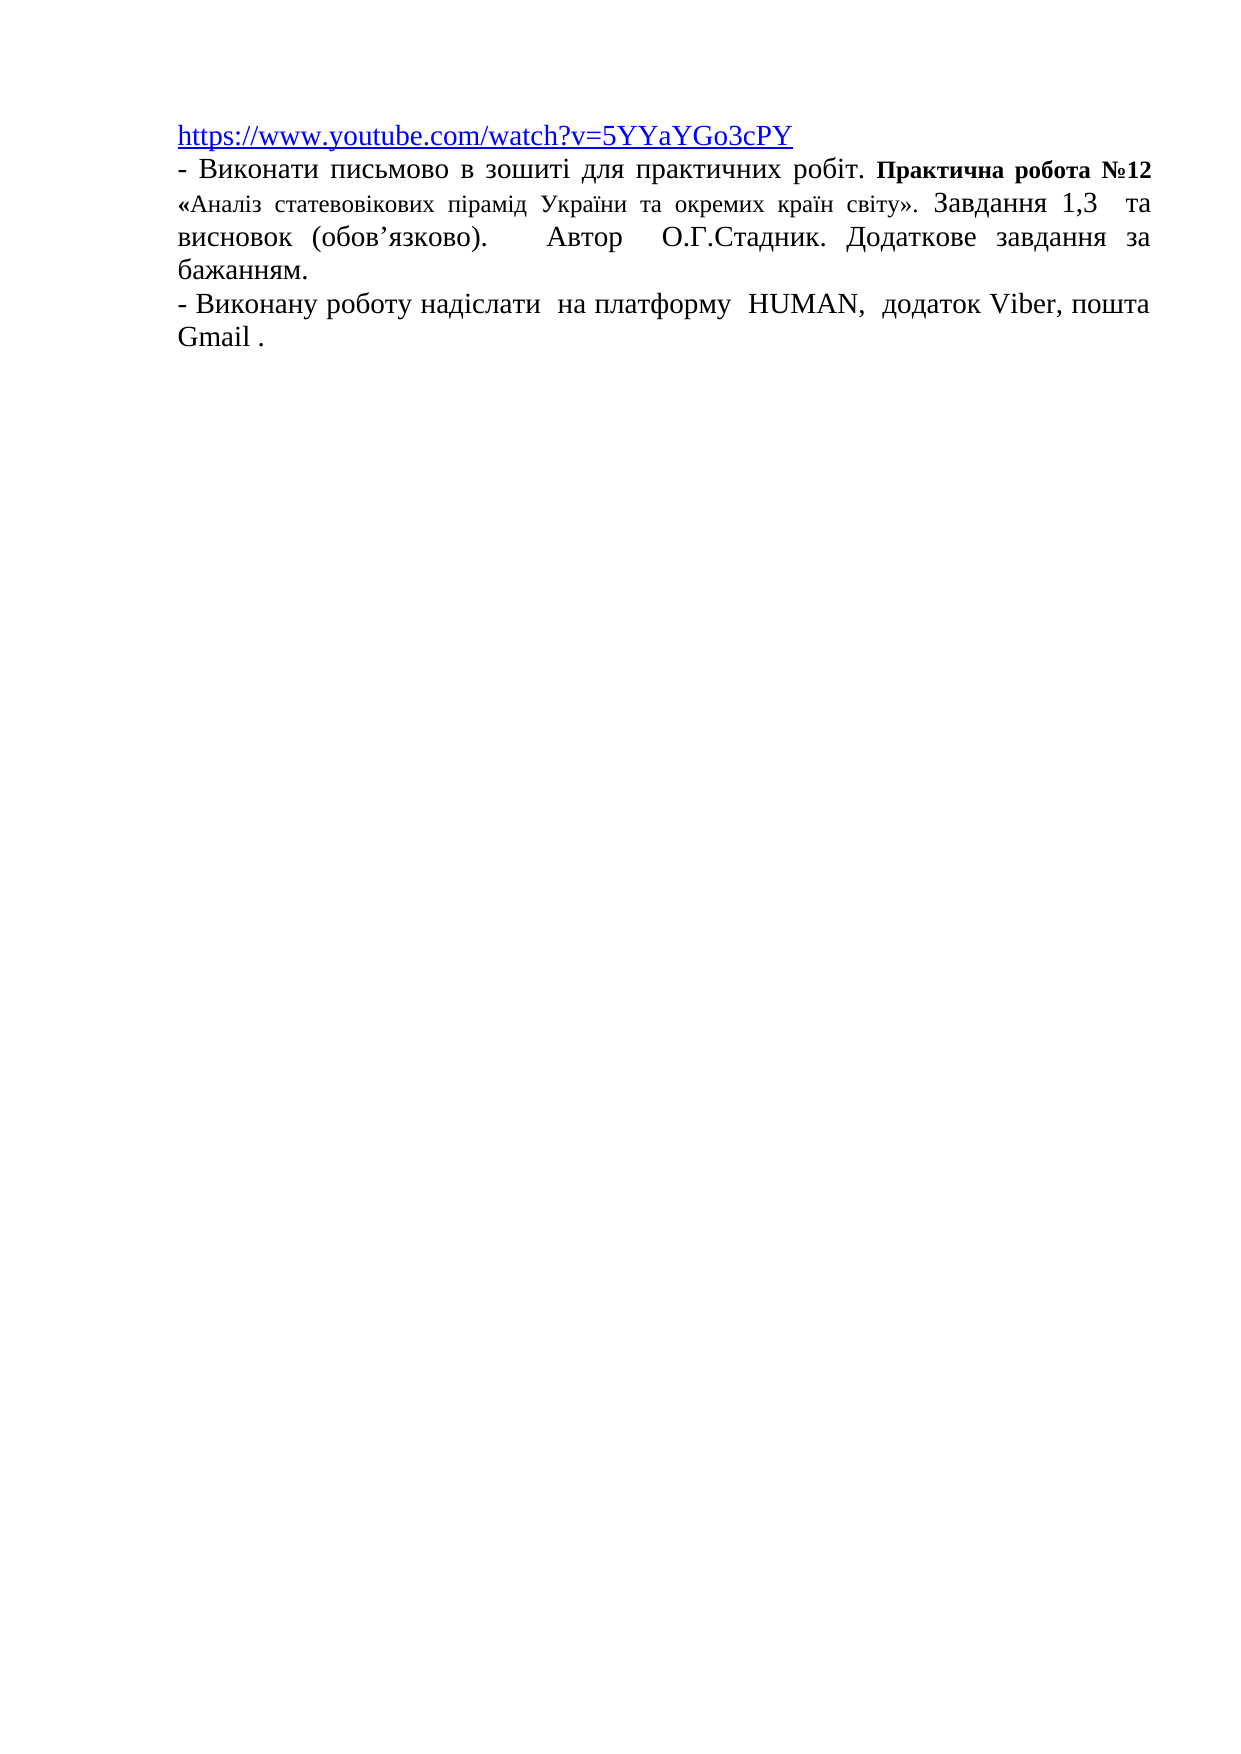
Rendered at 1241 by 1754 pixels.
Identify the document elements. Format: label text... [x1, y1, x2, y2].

text - Виконану роботу надіслати на платформу HUMAN, додаток Viber, пошта Gmail . [177, 286, 1152, 353]
text https://www.youtube.com/watch?v=5YYaYGo3cPY [177, 118, 1152, 152]
text - Виконати письмово в зошиті для практичних робіт. Практична робота №12 «Аналіз статевовікових пірамід України та окремих країн світу». Завдання 1,3 та висновок (обов’язково). Автор О.Г.Стадник. Додаткове завдання за бажанням. [177, 152, 1152, 286]
